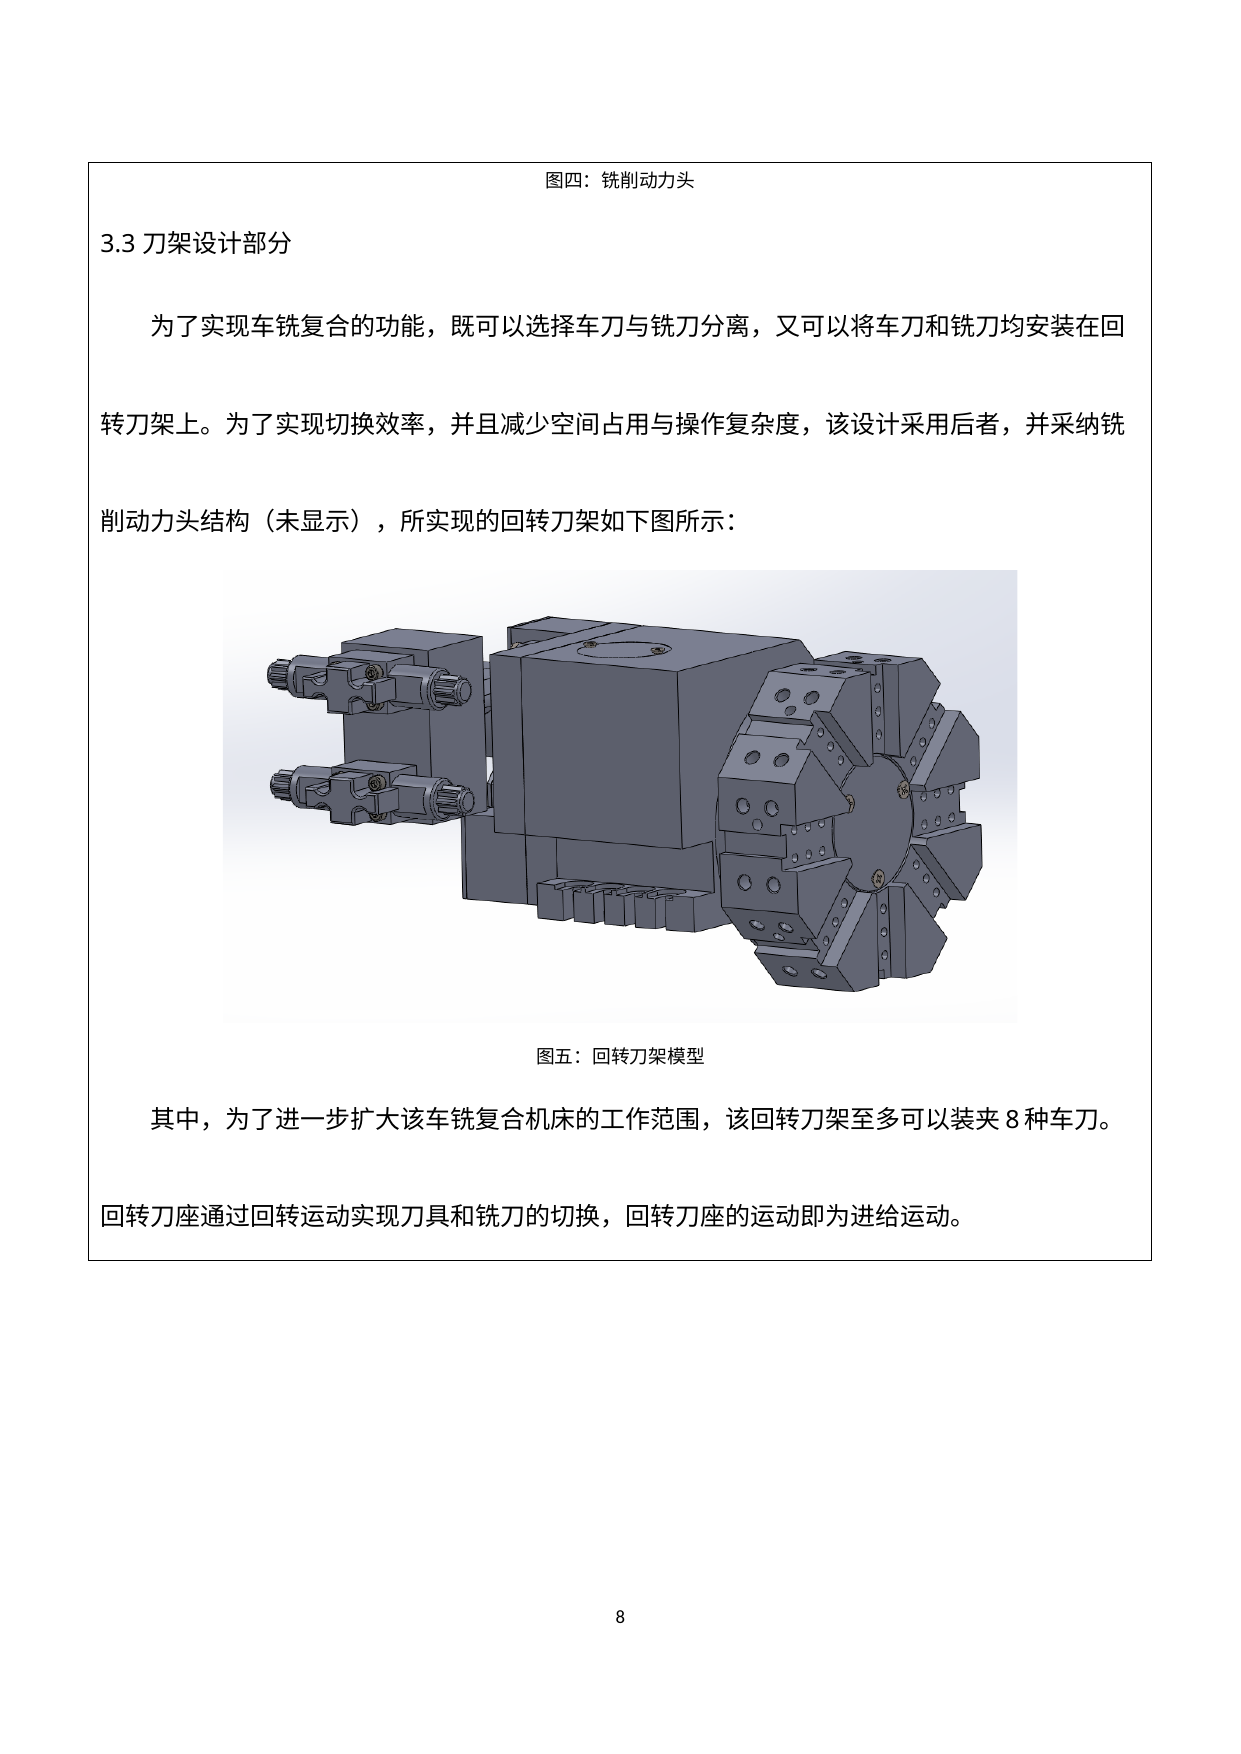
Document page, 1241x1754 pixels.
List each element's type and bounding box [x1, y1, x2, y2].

table_header [89, 163, 1151, 1260]
picture [222, 570, 1018, 1023]
